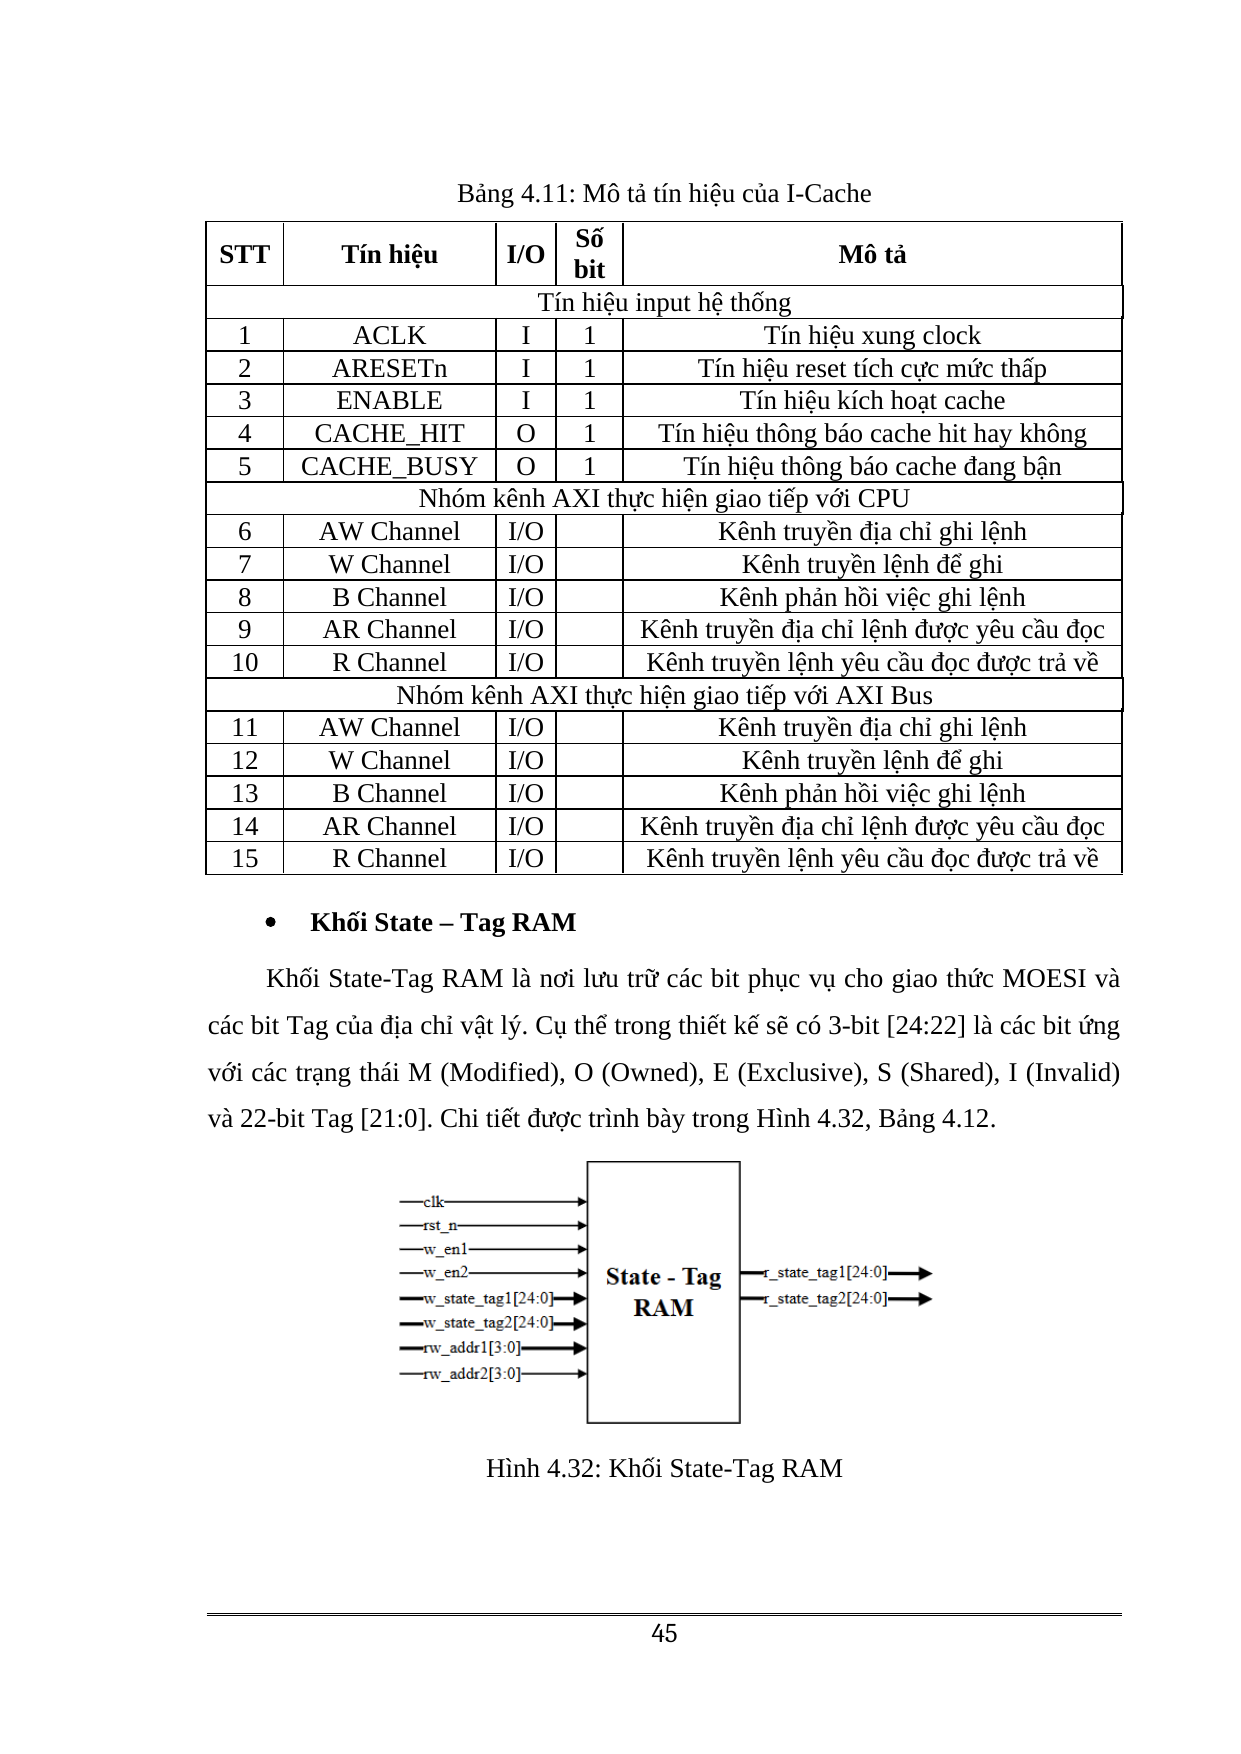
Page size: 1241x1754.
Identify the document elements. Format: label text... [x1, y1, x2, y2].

table_cell 1 [557, 385, 622, 416]
table_cell Tín hiệu input hệ thống [207, 286, 1122, 317]
table_cell I/O [497, 581, 555, 612]
table_cell Kênh truyền địa chỉ ghi lệnh [624, 515, 1121, 546]
table_cell Tín hiệu thông báo cache hit hay không [624, 417, 1121, 448]
table_cell CACHE_HIT [284, 417, 495, 448]
table_cell 9 [207, 613, 283, 644]
table_cell Tín hiệu thông báo cache đang bận [624, 450, 1121, 481]
table_cell 1 [557, 417, 622, 448]
table_cell Tín hiệu kích hoạt cache [624, 385, 1121, 416]
table_cell I/O [497, 712, 555, 743]
table_cell I/O [497, 777, 555, 808]
table_cell AR Channel [284, 613, 495, 644]
table_cell 1 [557, 319, 622, 350]
table_cell Nhóm kênh AXI thực hiện giao tiếp với CPU [207, 483, 1122, 514]
table_cell [557, 842, 622, 873]
table_cell 10 [207, 646, 283, 677]
table_cell I/O [497, 515, 555, 546]
table_cell I/O [497, 744, 555, 775]
table_cell [557, 548, 622, 579]
table_cell ENABLE [284, 385, 495, 416]
table_cell CACHE_BUSY [284, 450, 495, 481]
table_cell [557, 777, 622, 808]
table_cell Kênh truyền địa chỉ ghi lệnh [624, 712, 1121, 743]
table_header Tín hiệu [284, 222, 496, 285]
table_header Mô tả [624, 222, 1122, 285]
table_cell [557, 712, 622, 743]
table_cell B Channel [284, 777, 495, 808]
table_cell AW Channel [284, 515, 495, 546]
table_cell 1 [557, 450, 622, 481]
table_cell I/O [497, 613, 555, 644]
table_cell ARESETn [284, 352, 495, 383]
table_cell Kênh phản hồi việc ghi lệnh [624, 581, 1121, 612]
table_cell I/O [497, 548, 555, 579]
table_cell Kênh truyền lệnh yêu cầu đọc được trả về [624, 646, 1121, 677]
table_cell Kênh truyền địa chỉ lệnh được yêu cầu đọc [624, 810, 1121, 841]
table_cell 2 [207, 352, 283, 383]
table_cell AW Channel [284, 712, 495, 743]
table_cell AR Channel [284, 810, 495, 841]
table_cell W Channel [284, 744, 495, 775]
picture [396, 1161, 933, 1425]
table_cell [557, 810, 622, 841]
table_cell [557, 646, 622, 677]
table_cell Kênh truyền lệnh yêu cầu đọc được trả về [624, 842, 1121, 873]
table_cell 1 [207, 319, 283, 350]
table_header STT [207, 222, 283, 285]
list Khối State – Tag RAM [266, 906, 1122, 937]
table_cell 3 [207, 385, 283, 416]
table_header Số bit [557, 222, 623, 285]
table_cell 1 [557, 352, 622, 383]
table_cell 5 [207, 450, 283, 481]
table_cell Kênh truyền lệnh để ghi [624, 744, 1121, 775]
table_cell O [497, 450, 555, 481]
table_cell 14 [207, 810, 283, 841]
table_cell Tín hiệu xung clock [624, 319, 1121, 350]
table_cell [557, 613, 622, 644]
table_cell Kênh phản hồi việc ghi lệnh [624, 777, 1121, 808]
table_cell W Channel [284, 548, 495, 579]
table_cell 11 [207, 712, 283, 743]
table_cell 7 [207, 548, 283, 579]
table_cell [557, 515, 622, 546]
table_cell I/O [497, 842, 555, 873]
table_cell 6 [207, 515, 283, 546]
table_cell B Channel [284, 581, 495, 612]
table_cell I [497, 319, 555, 350]
table_cell 12 [207, 744, 283, 775]
table_cell ACLK [284, 319, 495, 350]
table_cell O [497, 417, 555, 448]
table_cell R Channel [284, 842, 495, 873]
table_cell 8 [207, 581, 283, 612]
table_header I/O [497, 222, 556, 285]
table_cell [557, 744, 622, 775]
table_cell Tín hiệu reset tích cực mức thấp [624, 352, 1121, 383]
table_cell Nhóm kênh AXI thực hiện giao tiếp với AXI Bus [207, 679, 1122, 710]
table_cell Kênh truyền địa chỉ lệnh được yêu cầu đọc [624, 613, 1121, 644]
table_cell 4 [207, 417, 283, 448]
table_cell R Channel [284, 646, 495, 677]
table_cell 13 [207, 777, 283, 808]
table_cell [557, 581, 622, 612]
table_cell I/O [497, 810, 555, 841]
table_cell I [497, 385, 555, 416]
table_cell I [497, 352, 555, 383]
table_cell Kênh truyền lệnh để ghi [624, 548, 1121, 579]
table_cell 15 [207, 842, 283, 873]
table_cell I/O [497, 646, 555, 677]
